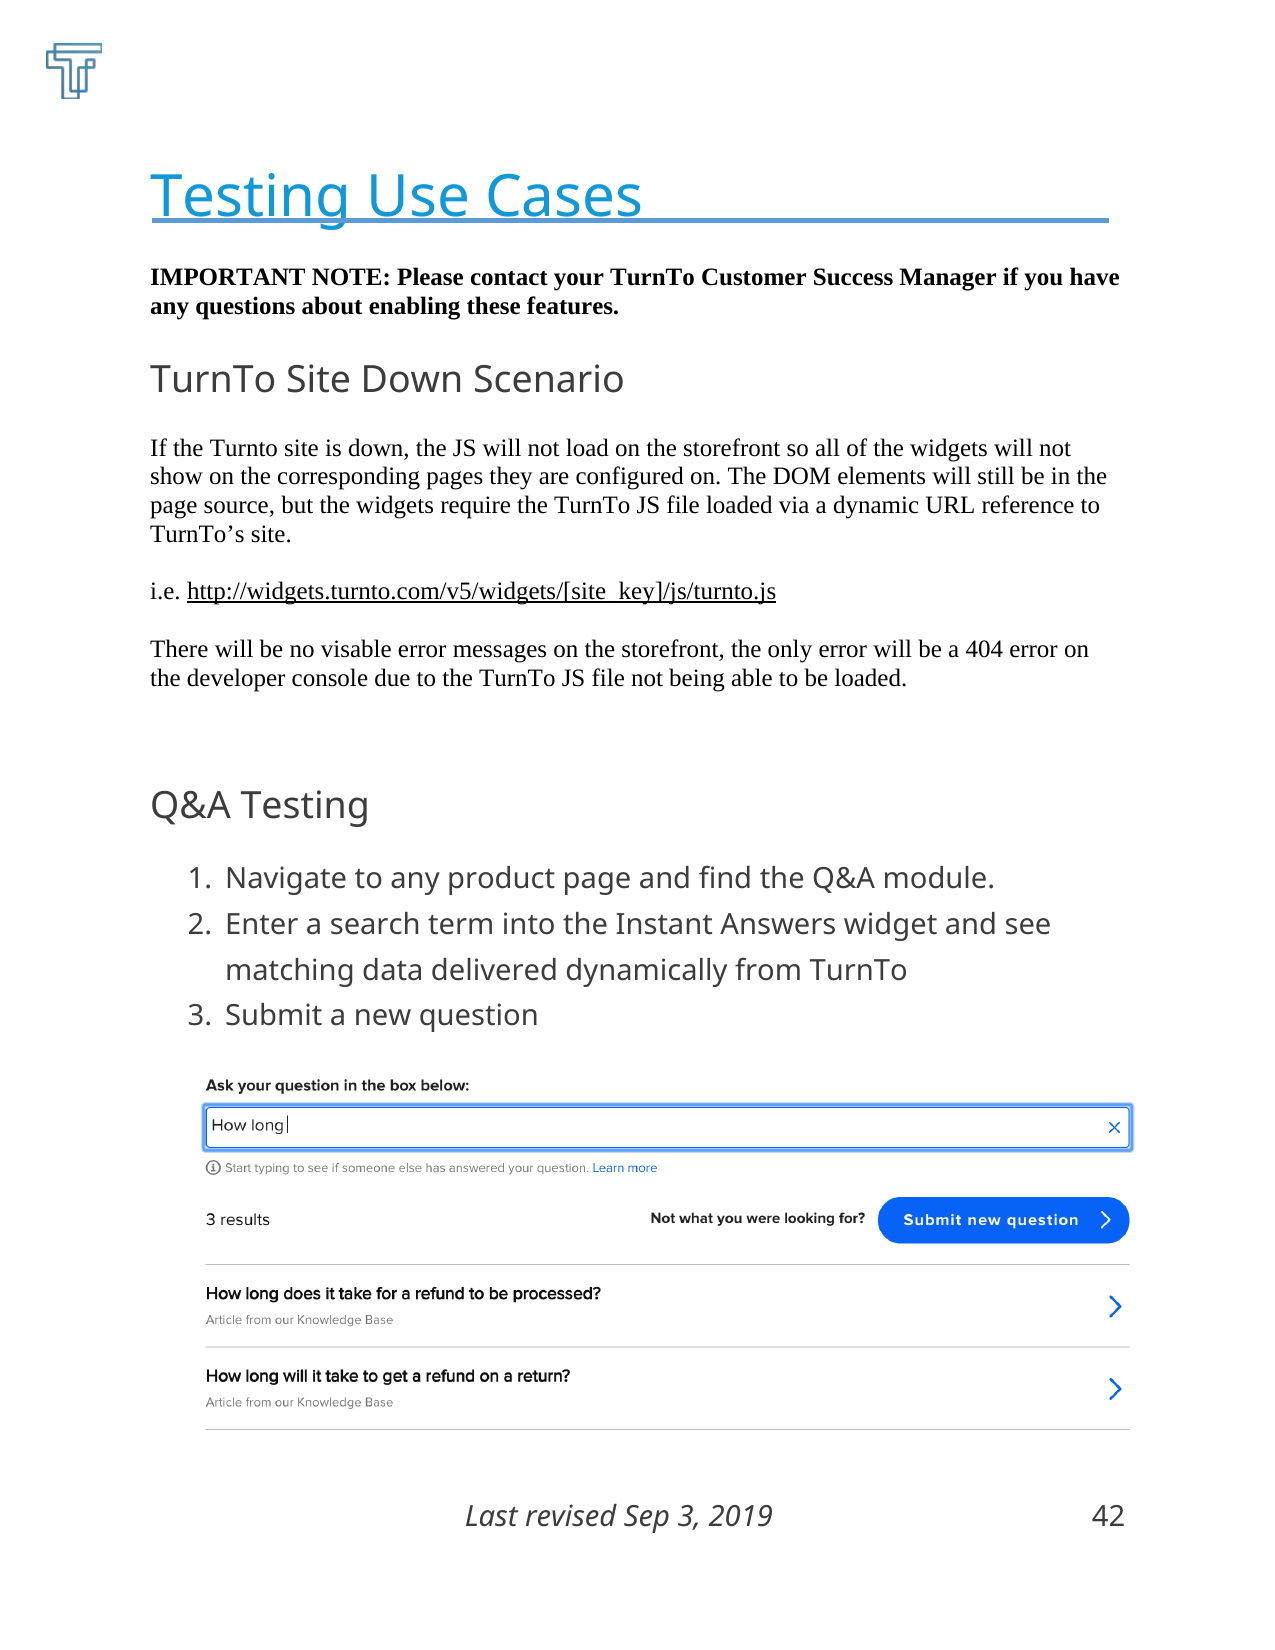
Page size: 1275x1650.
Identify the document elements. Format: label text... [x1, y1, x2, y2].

picture [187, 1061, 1163, 1437]
subtitle Q&A Testing [150, 779, 1125, 830]
picture [46, 43, 102, 99]
list Navigate to any product page and find the Q&A module. [187, 858, 1125, 897]
subtitle Testing Use Cases [150, 154, 1125, 234]
text If the Turnto site is down, the JS will not load on the storefront so all of the widgets will not show on the corresponding pages they are configured on. The DOM elements will still be in the page source, but the widgets require the TurnTo JS file loaded via a dynamic URL reference to TurnTo’s site. [150, 433, 1125, 548]
text i.e. http://widgets.turnto.com/v5/widgets/[site_key]/js/turnto.js [150, 576, 1125, 605]
subtitle TurnTo Site Down Scenario [150, 353, 1125, 404]
text IMPORTANT NOTE: Please contact your TurnTo Customer Success Manager if you have any questions about enabling these features. [150, 262, 1125, 320]
list Submit a new question [187, 995, 1125, 1034]
text There will be no visable error messages on the storefront, the only error will be a 404 error on the developer console due to the TurnTo JS file not being able to be loaded. [150, 634, 1125, 691]
list Enter a search term into the Instant Answers widget and see matching data delivered dynamically from TurnTo [187, 903, 1125, 989]
